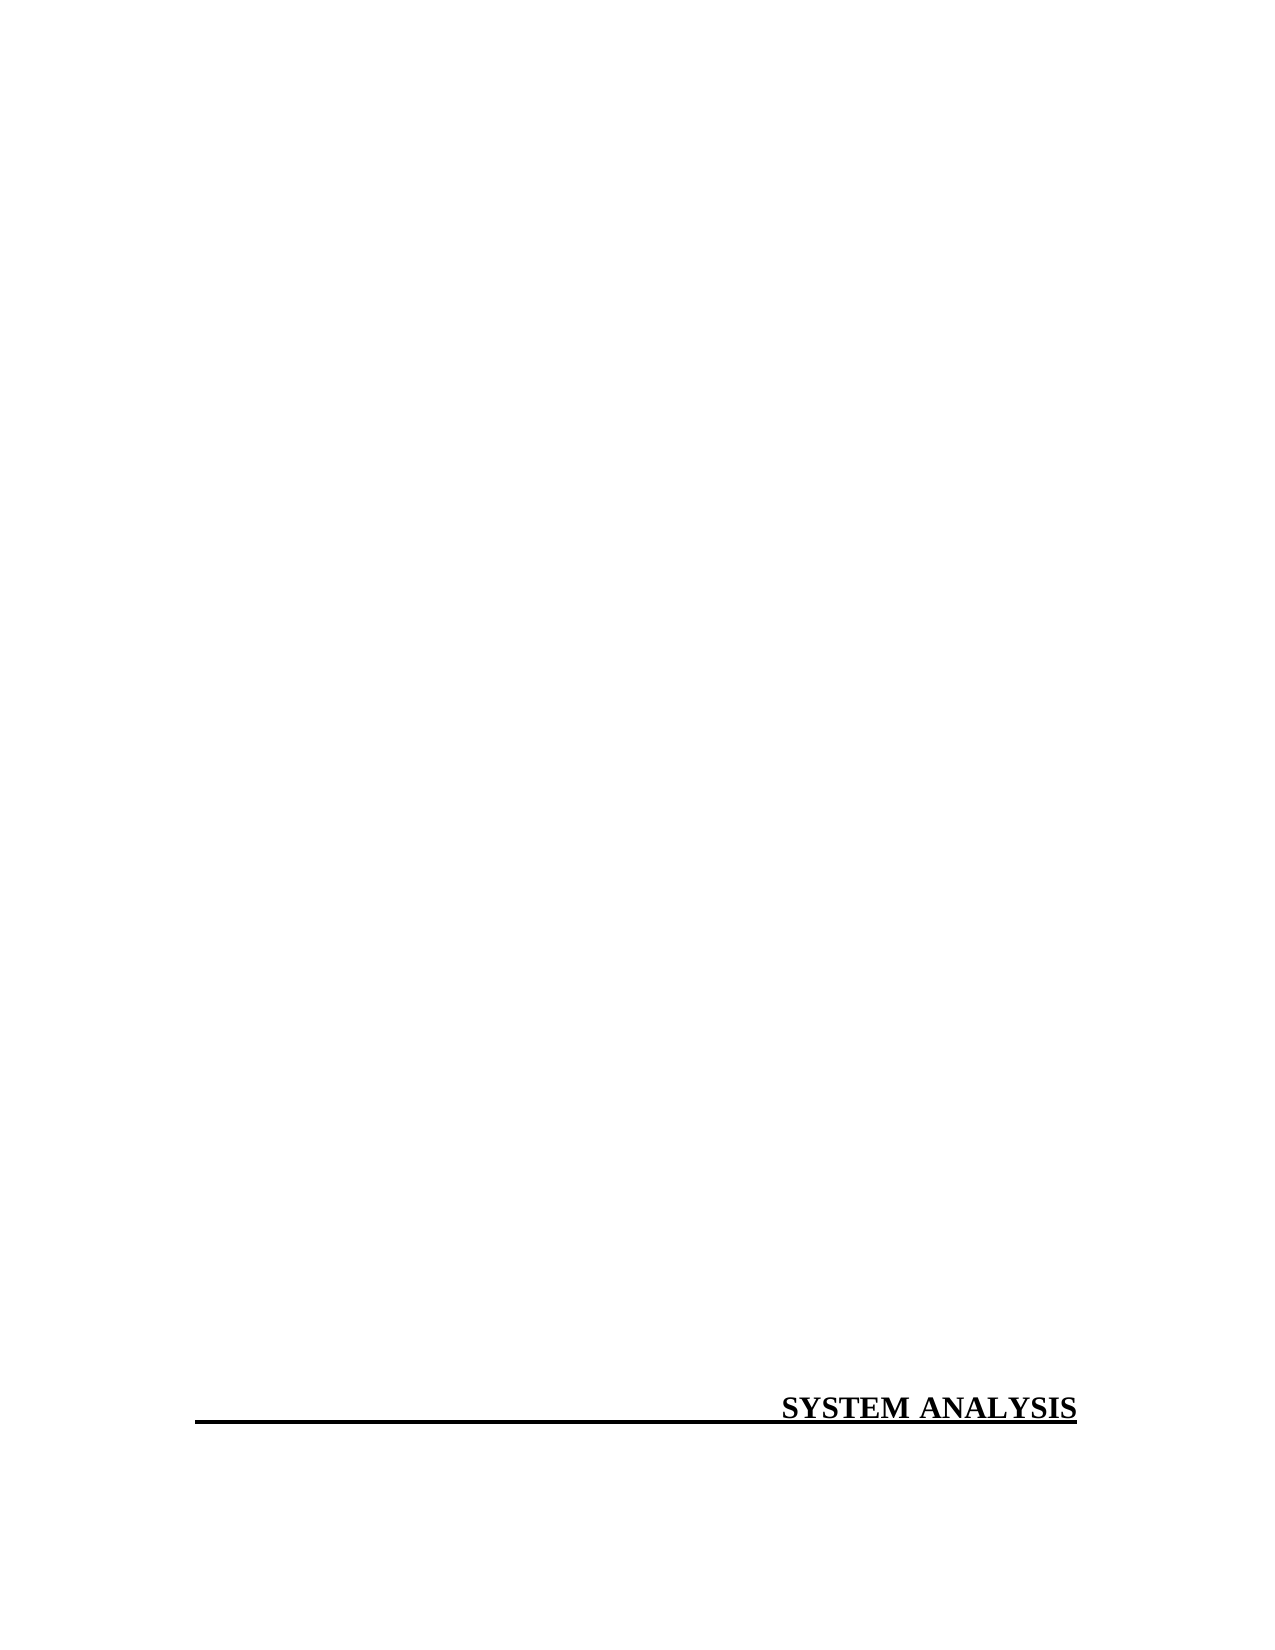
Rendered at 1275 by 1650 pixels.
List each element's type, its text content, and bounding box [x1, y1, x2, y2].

text SYSTEM ANALYSIS [195, 1389, 1194, 1425]
